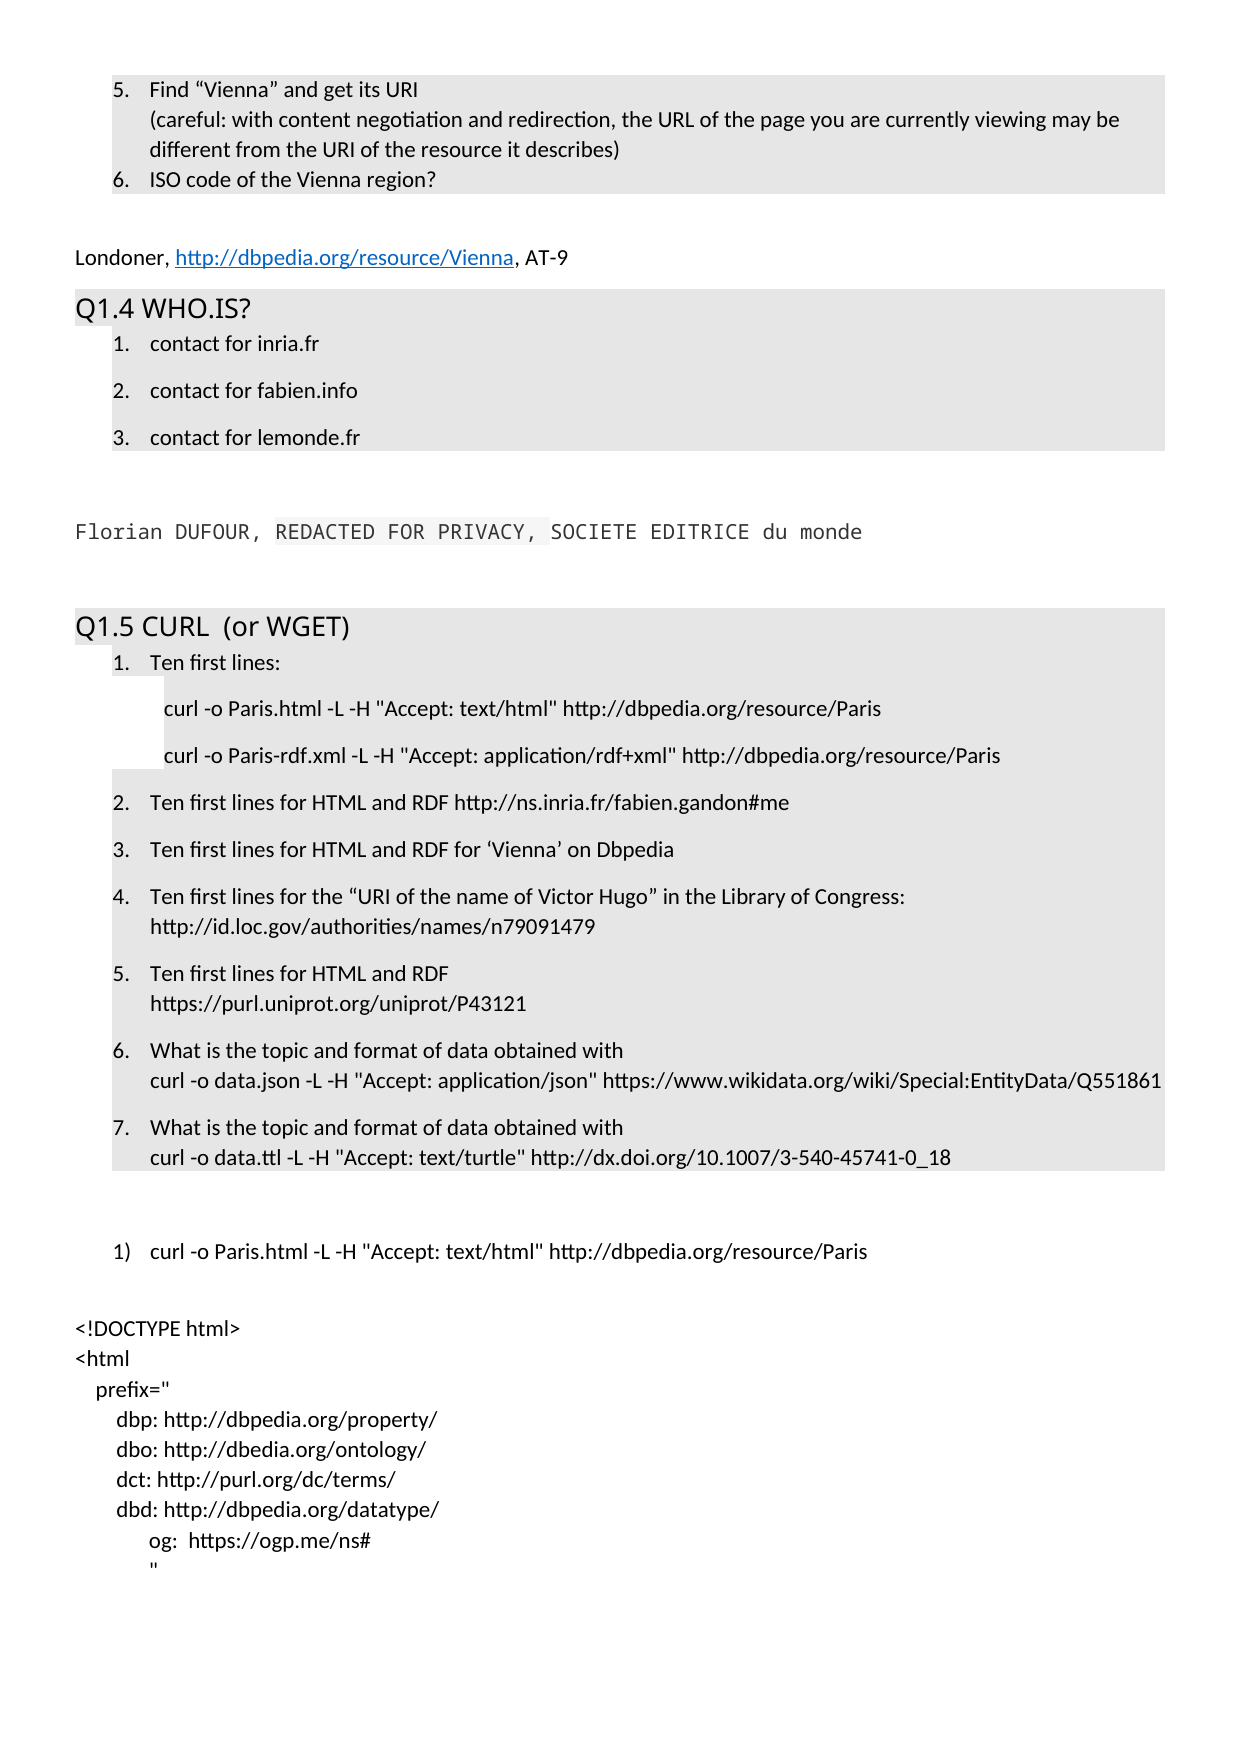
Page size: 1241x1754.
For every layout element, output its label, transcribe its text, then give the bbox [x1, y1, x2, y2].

text curl -o Paris.html -L -H "Accept: text/html" http://dbpedia.org/resource/Paris [164, 694, 1165, 722]
text dbo: http://dbedia.org/ontology/ [75, 1435, 1165, 1463]
text curl -o Paris-rdf.xml -L -H "Accept: application/rdf+xml" http://dbpedia.org/resource/Paris [164, 741, 1165, 769]
list ISO code of the Vienna region? [112, 166, 1165, 194]
list contact for fabien.info [112, 376, 1165, 404]
text " [75, 1556, 1165, 1584]
text dbp: http://dbpedia.org/property/ [75, 1405, 1165, 1433]
text prefix=" [75, 1375, 1165, 1403]
list What is the topic and format of data obtained with curl -o data.json -L -H "Accept: application/json" https://www.wikidata.org/wiki/Special:EntityData/Q551861 [112, 1036, 1165, 1094]
list Ten first lines for HTML and RDF https://purl.uniprot.org/uniprot/P43121 [112, 959, 1165, 1017]
text Florian DUFOUR, REDACTED FOR PRIVACY, SOCIETE EDITRICE du monde [75, 517, 275, 545]
list Ten first lines: [112, 648, 1165, 676]
text <!DOCTYPE html> [75, 1314, 1165, 1342]
text Florian DUFOUR, REDACTED FOR PRIVACY, SOCIETE EDITRICE du monde [550, 517, 1165, 545]
list contact for lemonde.fr [112, 423, 1165, 451]
subtitle Q1.5 CURL (or WGET) [75, 608, 1165, 645]
text dct: http://purl.org/dc/terms/ [75, 1465, 1165, 1493]
list What is the topic and format of data obtained with curl -o data.ttl -L -H "Accept: text/turtle" http://dx.doi.org/10.1007/3-540-45741-0_18 [112, 1113, 1165, 1171]
text Londoner, http://dbpedia.org/resource/Vienna, AT-9 [75, 243, 1165, 271]
subtitle Q1.4 WHO.IS? [75, 289, 1165, 326]
list Find “Vienna” and get its URI (careful: with content negotiation and redirection, the URL of the page you are currently viewing may be different from the URI of the resource it describes) [112, 75, 1165, 163]
list Ten first lines for the “URI of the name of Victor Hugo” in the Library of Congress: http://id.loc.gov/authorities/names/n79091479 [112, 882, 1165, 940]
text dbd: http://dbpedia.org/datatype/ [75, 1496, 1165, 1523]
list contact for inria.fr [112, 329, 1165, 357]
list curl -o Paris.html -L -H "Accept: text/html" http://dbpedia.org/resource/Paris [112, 1237, 1165, 1265]
list Ten first lines for HTML and RDF http://ns.inria.fr/fabien.gandon#me [112, 788, 1165, 816]
text <html [75, 1344, 1165, 1372]
list Ten first lines for HTML and RDF for ‘Vienna’ on Dbpedia [112, 835, 1165, 863]
text og: https://ogp.me/ns# [75, 1526, 1165, 1554]
